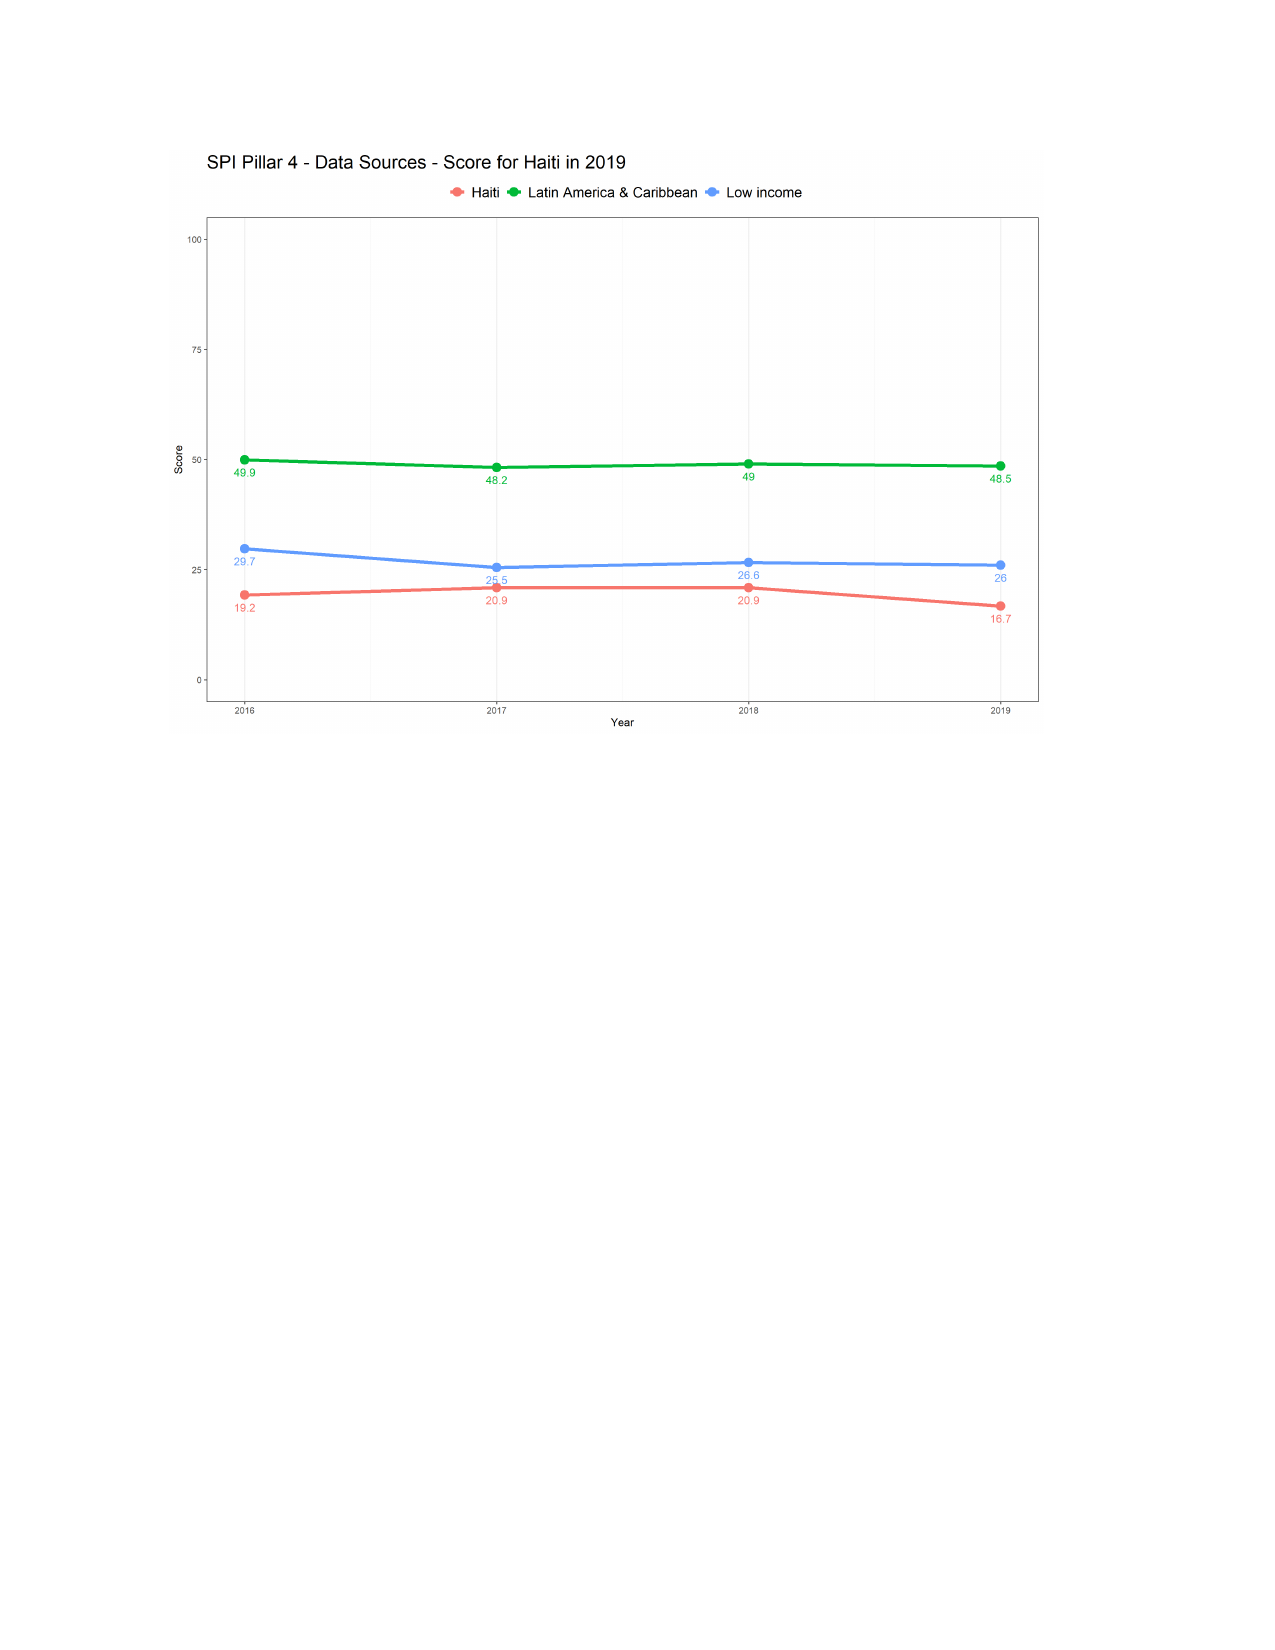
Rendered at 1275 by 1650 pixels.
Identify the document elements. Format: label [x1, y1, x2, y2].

picture [168, 150, 1044, 734]
